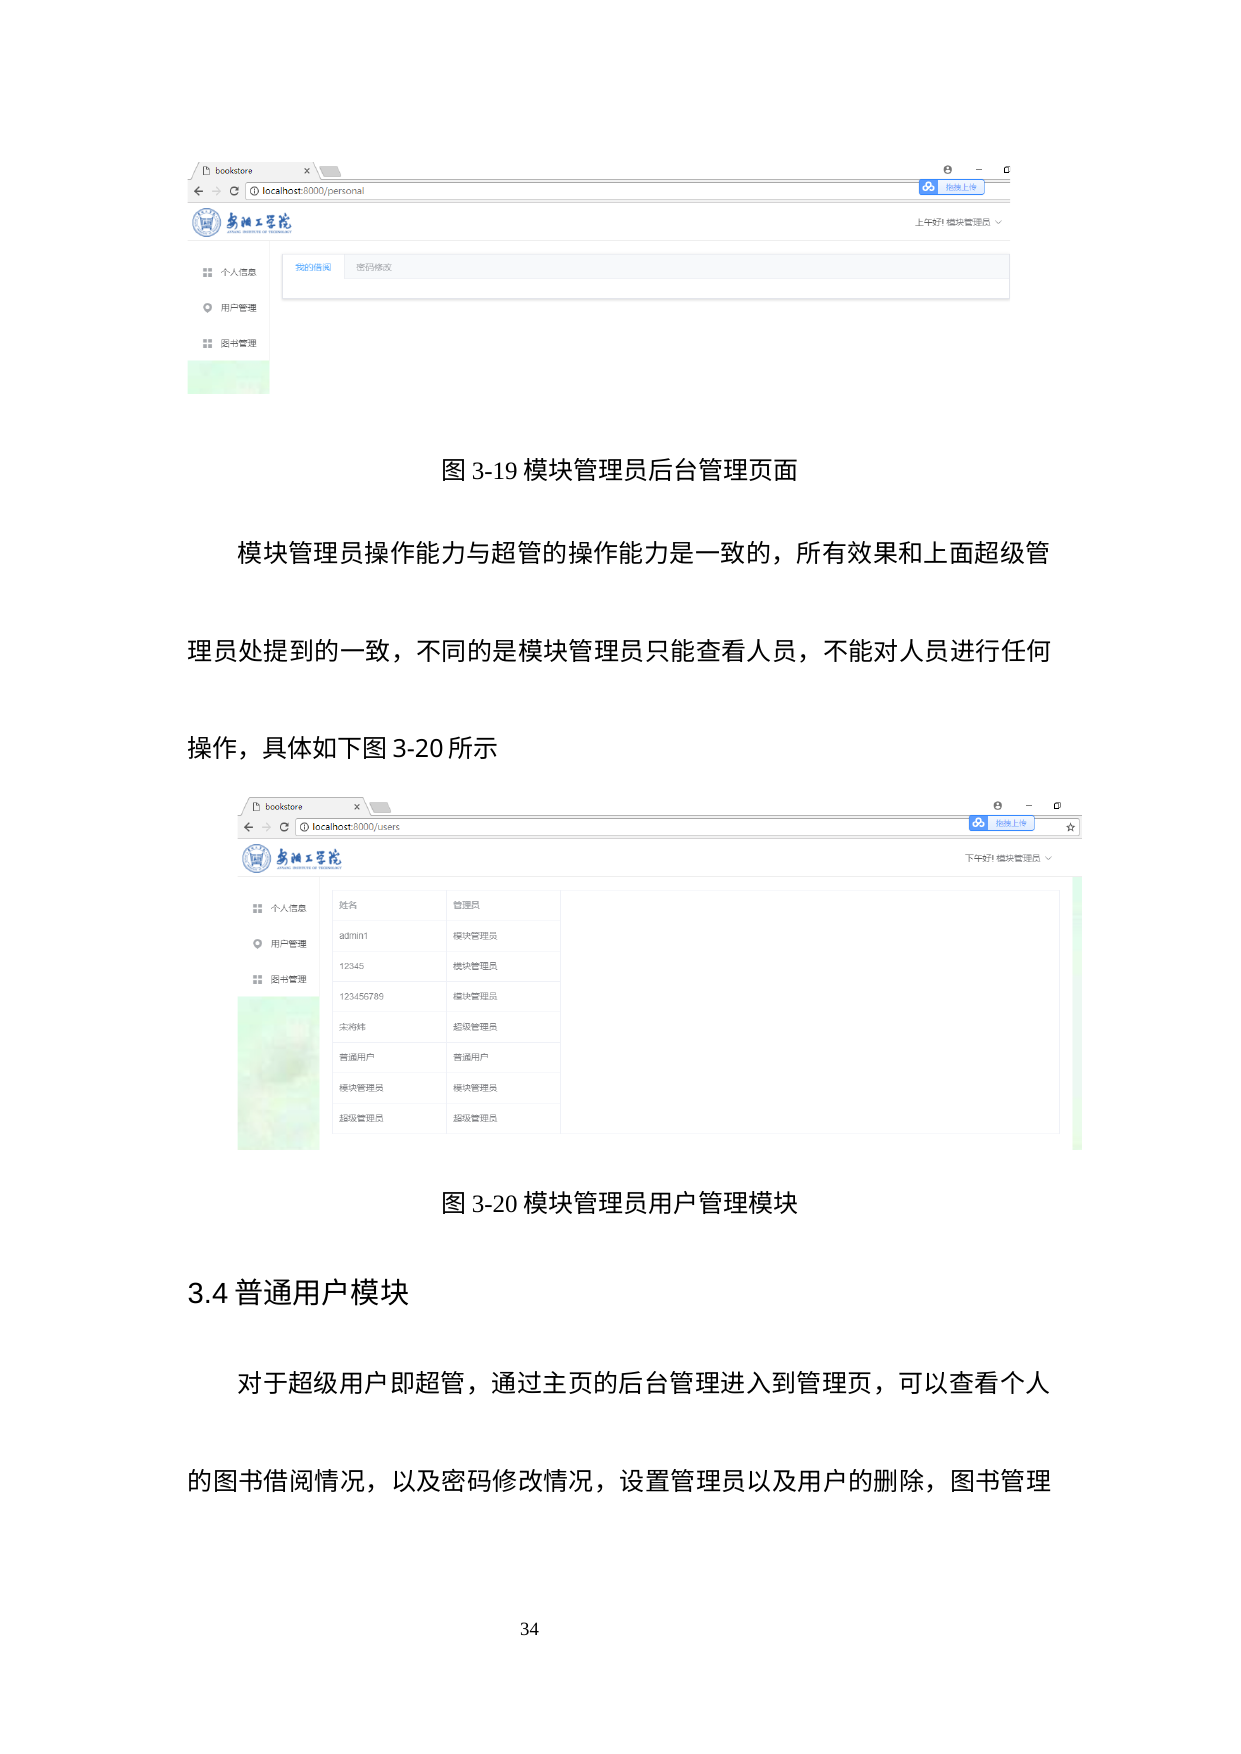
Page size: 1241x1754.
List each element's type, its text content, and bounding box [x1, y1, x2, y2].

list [187, 1349, 1053, 1512]
text 图3-20 模块管理员用户管理模块 [187, 1169, 1053, 1234]
picture [237, 797, 1082, 1150]
subtitle 3.4普通用户模块 [187, 1258, 1053, 1323]
text 图3-19 模块管理员后台管理页面 [187, 436, 1053, 501]
list 模块管理员操作能力与超管的操作能力是一致的，所有效果和上面超级管理员处提到的一致，不同的是模块管理员只能查看人员，不能对人员进行任何操作，具体如下图3-20所示 [187, 519, 1053, 779]
picture [187, 162, 1011, 394]
